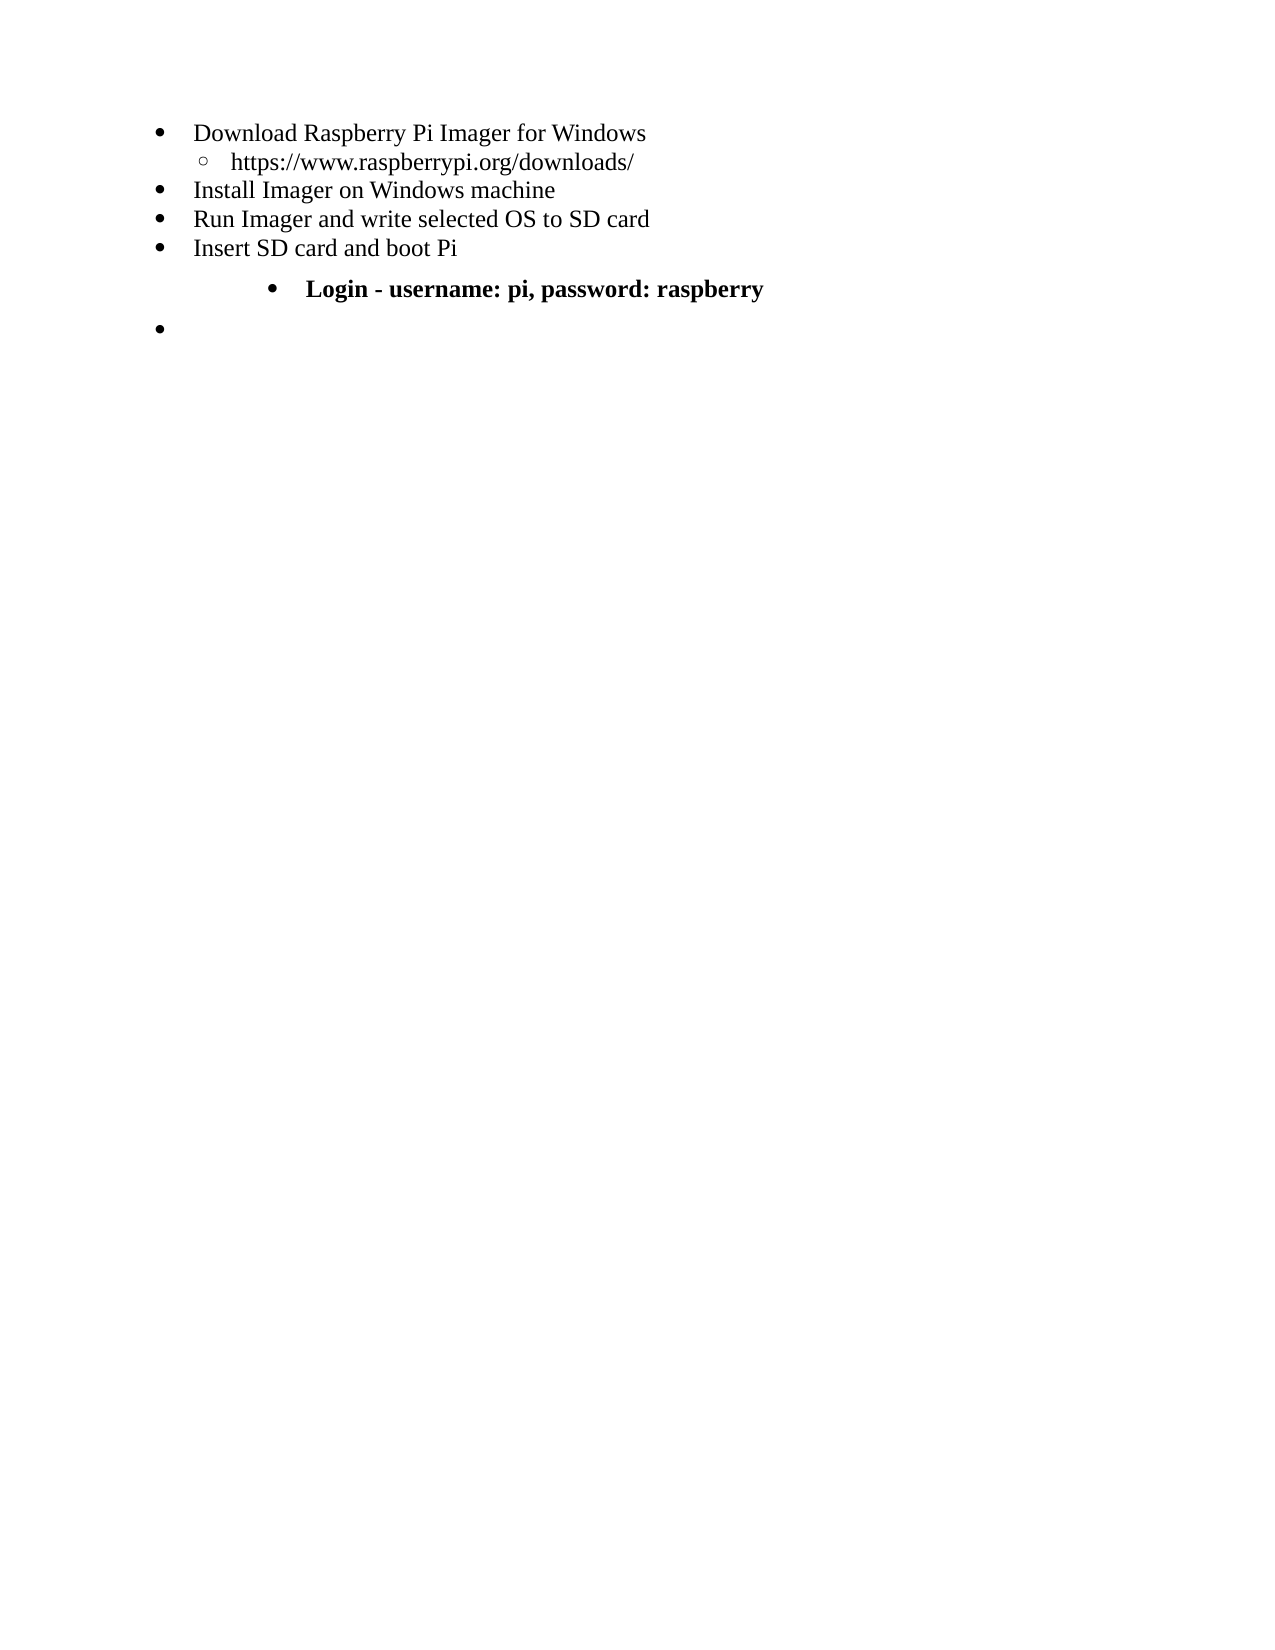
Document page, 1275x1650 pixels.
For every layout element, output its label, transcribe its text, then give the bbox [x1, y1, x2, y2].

list Download Raspberry Pi Imager for Windows [156, 118, 1157, 147]
list Install Imager on Windows machine [156, 176, 1157, 204]
list https://www.raspberrypi.org/downloads/ [193, 147, 1157, 176]
list Insert SD card and boot Pi [156, 233, 1157, 262]
list Run Imager and write selected OS to SD card [156, 204, 1157, 233]
subtitle Login - username: pi, password: raspberry [268, 274, 1157, 303]
